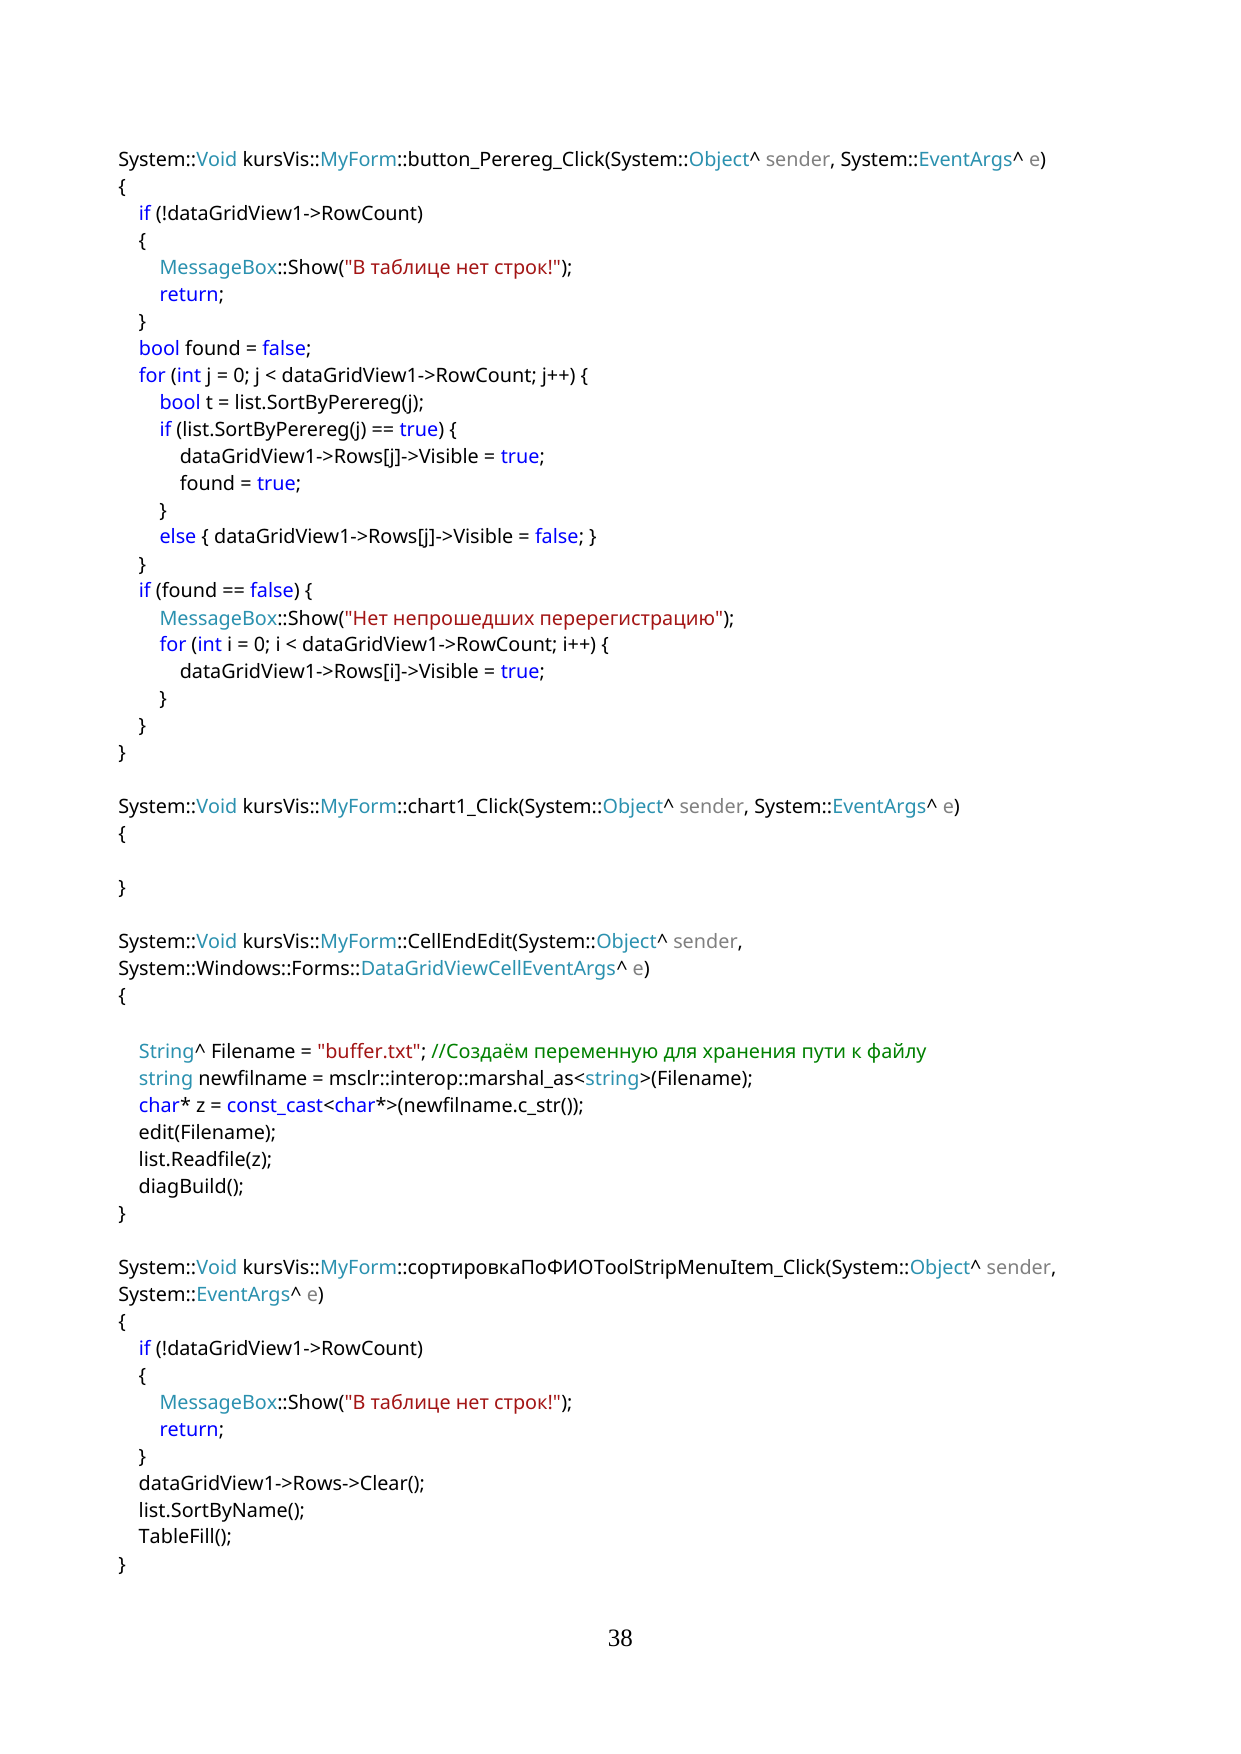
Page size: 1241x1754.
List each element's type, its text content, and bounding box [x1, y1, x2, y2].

text System::Void kursVis::MyForm::button_Perereg_Click(System::Object^ sender, System::EventArgs^ e) [118, 145, 1122, 172]
text bool t = list.SortByPerereg(j); [118, 388, 1122, 415]
text MessageBox::Show("Нет непрошедших перерегистрацию"); [118, 604, 1122, 631]
text edit(Filename); [118, 1118, 1122, 1145]
text String^ Filename = "buffer.txt"; //Создаём переменную для хранения пути к файлу [118, 1037, 1122, 1064]
text TableFill(); [118, 1523, 1122, 1550]
text { [118, 226, 1122, 253]
text for (int i = 0; i < dataGridView1->RowCount; i++) { [118, 631, 1122, 658]
text list.SortByName(); [118, 1496, 1122, 1523]
text return; [118, 1415, 1122, 1442]
text char* z = const_cast<char*>(newfilname.c_str()); [118, 1091, 1122, 1118]
text string newfilname = msclr::interop::marshal_as<string>(Filename); [118, 1064, 1122, 1091]
text for (int j = 0; j < dataGridView1->RowCount; j++) { [118, 361, 1122, 388]
text } [118, 685, 1122, 712]
text } [118, 739, 1122, 766]
text { [118, 172, 1122, 199]
text dataGridView1->Rows[j]->Visible = true; [118, 442, 1122, 469]
text { [118, 981, 1122, 1008]
text list.Readfile(z); [118, 1145, 1122, 1172]
text } [118, 307, 1122, 334]
text } [118, 1442, 1122, 1469]
text dataGridView1->Rows[i]->Visible = true; [118, 658, 1122, 685]
text System::Void kursVis::MyForm::chart1_Click(System::Object^ sender, System::EventArgs^ e) [118, 793, 1122, 819]
text } [118, 550, 1122, 577]
text MessageBox::Show("В таблице нет строк!"); [118, 253, 1122, 280]
text { [118, 819, 1122, 847]
text if (!dataGridView1->RowCount) [118, 1334, 1122, 1361]
text System::Void kursVis::MyForm::CellEndEdit(System::Object^ sender, System::Windows::Forms::DataGridViewCellEventArgs^ e) [118, 927, 1122, 981]
text } [118, 712, 1122, 739]
text } [118, 873, 1122, 901]
text { [118, 1361, 1122, 1388]
text if (!dataGridView1->RowCount) [118, 199, 1122, 226]
text return; [118, 280, 1122, 307]
text } [118, 496, 1122, 523]
text dataGridView1->Rows->Clear(); [118, 1469, 1122, 1496]
text } [118, 1550, 1122, 1577]
text MessageBox::Show("В таблице нет строк!"); [118, 1388, 1122, 1415]
text bool found = false; [118, 334, 1122, 361]
text else { dataGridView1->Rows[j]->Visible = false; } [118, 523, 1122, 550]
text found = true; [118, 469, 1122, 496]
text System::Void kursVis::MyForm::сортировкаПоФИОToolStripMenuItem_Click(System::Object^ sender, System::EventArgs^ e) [118, 1253, 1122, 1307]
text if (found == false) { [118, 577, 1122, 604]
text { [118, 1307, 1122, 1334]
text if (list.SortByPerereg(j) == true) { [118, 415, 1122, 442]
text } [118, 1199, 1122, 1226]
text diagBuild(); [118, 1172, 1122, 1199]
